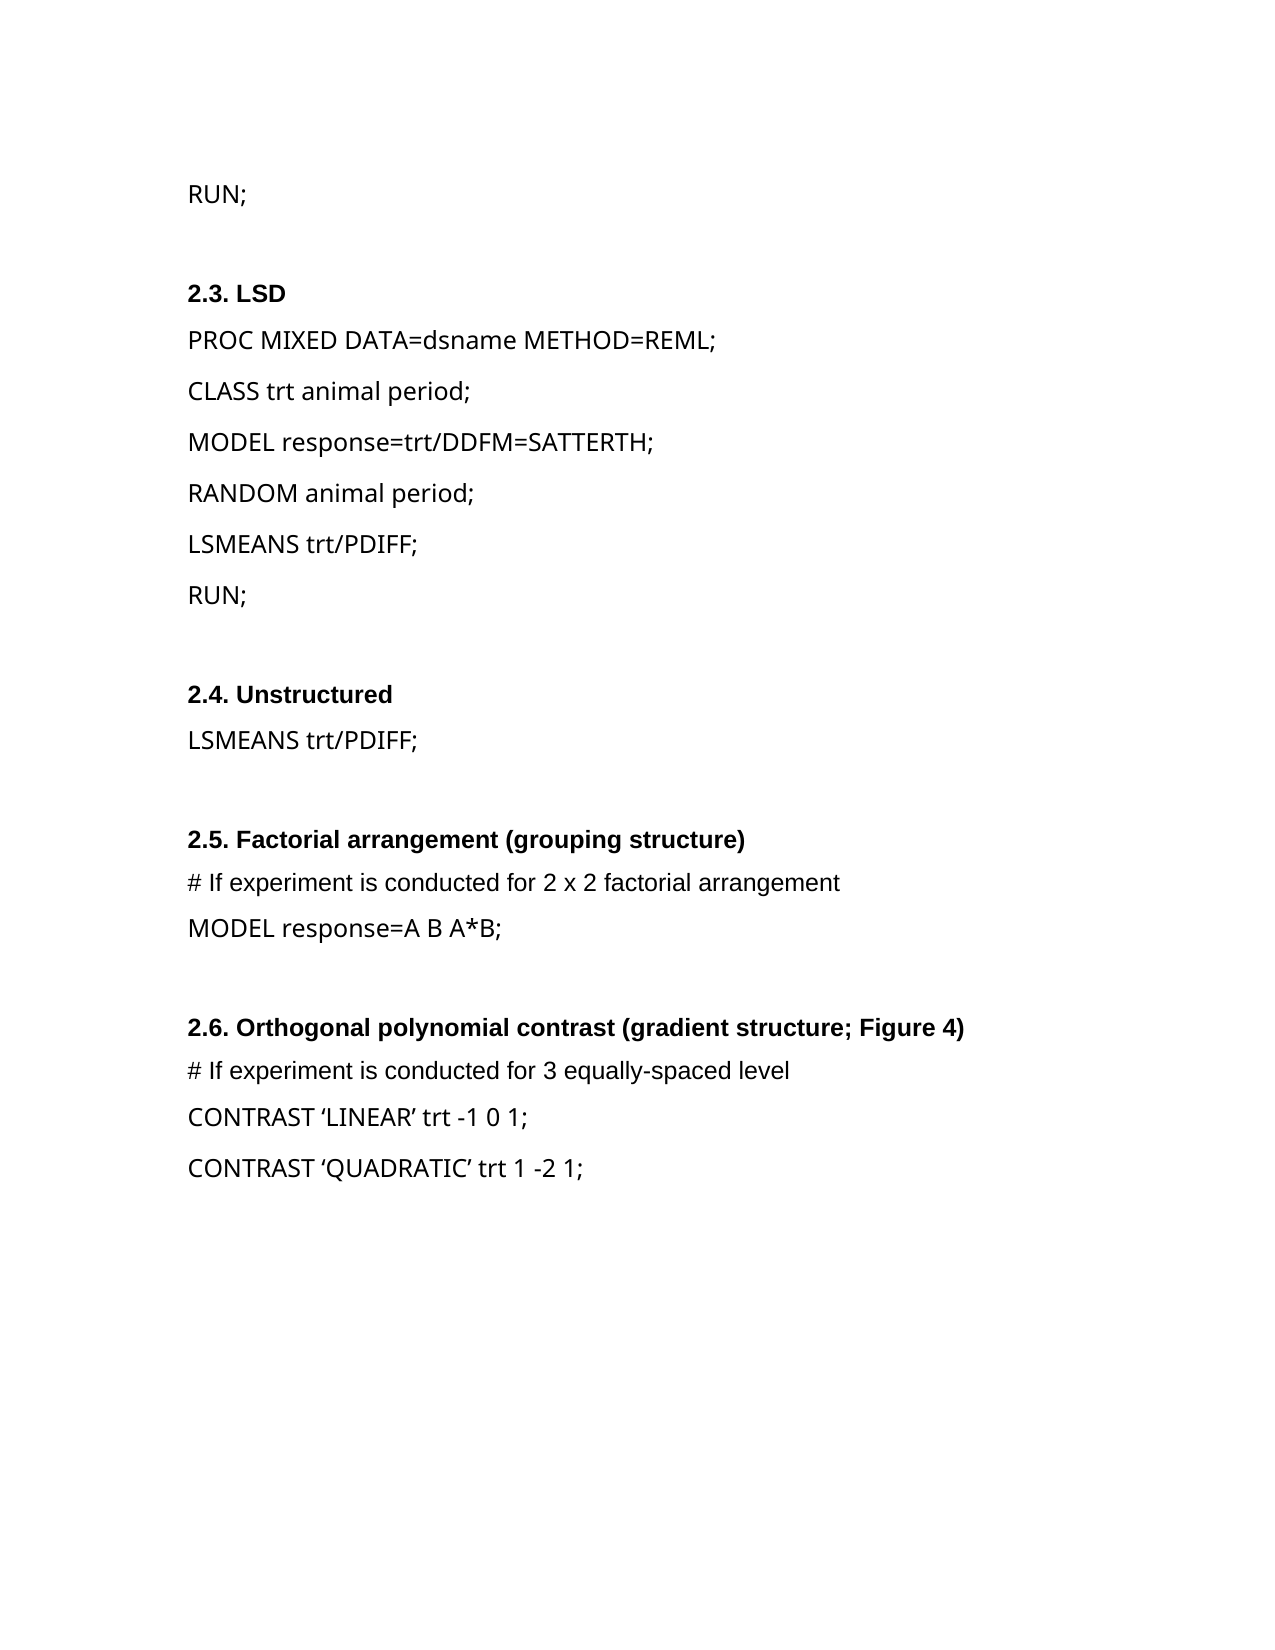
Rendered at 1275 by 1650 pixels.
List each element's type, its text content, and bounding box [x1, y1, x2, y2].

list LSMEANS trt/PDIFF; [150, 723, 1125, 757]
list RANDOM animal period; [150, 476, 1125, 509]
list RUN; [150, 578, 1125, 612]
list MODEL response=A B A*B; [150, 911, 1125, 945]
list # If experiment is conducted for 2 x 2 factorial arrangement [150, 868, 1125, 897]
list 2.6. Orthogonal polynomial contrast (gradient structure; Figure 4) [150, 1013, 1125, 1042]
list 2.4. Unstructured [150, 680, 1125, 708]
list # If experiment is conducted for 3 equally-spaced level [150, 1056, 1125, 1085]
list MODEL response=trt/DDFM=SATTERTH; [150, 424, 1125, 458]
list CONTRAST ‘QUADRATIC’ trt 1 -2 1; [150, 1151, 1125, 1184]
list LSMEANS trt/PDIFF; [150, 527, 1125, 561]
list CLASS trt animal period; [150, 373, 1125, 407]
list CONTRAST ‘LINEAR’ trt -1 0 1; [150, 1099, 1125, 1133]
list PROC MIXED DATA=dsname METHOD=REML; [150, 322, 1125, 356]
list RUN; [150, 177, 1125, 211]
list 2.5. Factorial arrangement (grouping structure) [150, 825, 1125, 854]
list 2.3. LSD [150, 279, 1125, 308]
